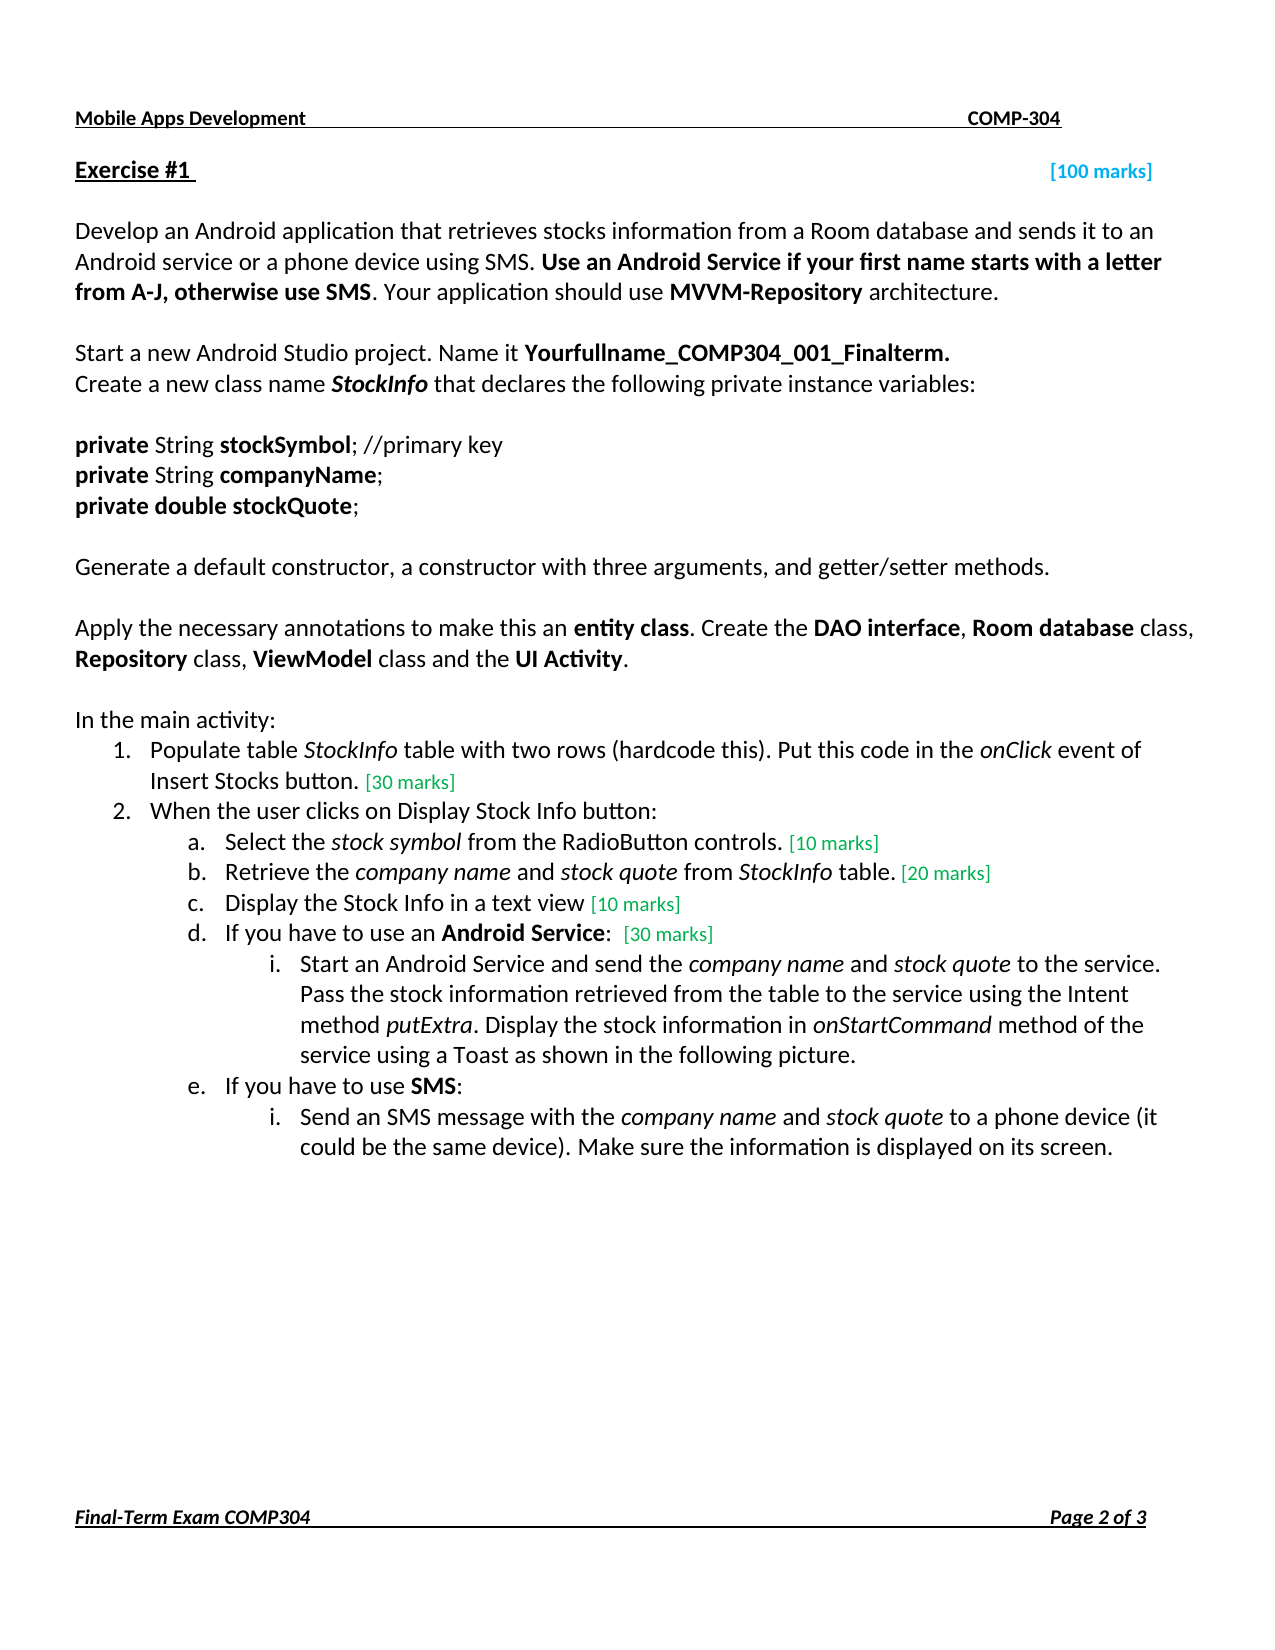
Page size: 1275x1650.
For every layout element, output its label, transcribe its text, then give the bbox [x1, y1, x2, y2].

text Start a new Android Studio project. Name it Yourfullname_COMP304_001_Finalterm. [75, 338, 1200, 368]
list Start an Android Service and send the company name and stock quote to the service. Pass the stock information retrieved from the table to the service using the Intent method putExtra. Display the stock information in onStartCommand method of the service using a Toast as shown in the following picture. [281, 948, 1200, 1070]
list Select the stock symbol from the RadioButton controls. [10 marks] [187, 826, 1200, 856]
text Apply the necessary annotations to make this an entity class. Create the DAO interface, Room database class, Repository class, ViewModel class and the UI Activity. [75, 612, 1200, 673]
list Display the Stock Info in a text view [10 marks] [187, 887, 1200, 917]
list Populate table StockInfo table with two rows (hardcode this). Put this code in the onClick event of Insert Stocks button. [30 marks] [112, 734, 1200, 795]
list If you have to use SMS: [187, 1070, 1200, 1101]
text Develop an Android application that retrieves stocks information from a Room database and sends it to an Android service or a phone device using SMS. Use an Android Service if your first name starts with a letter from A-J, otherwise use SMS. Your application should use MVVM-Repository architecture. [75, 216, 1200, 307]
text private String stockSymbol; //primary key private String companyName; private double stockQuote; [75, 429, 1200, 521]
list Retrieve the company name and stock quote from StockInfo table. [20 marks] [187, 856, 1200, 887]
text Exercise #1 [100 marks] [75, 154, 1200, 185]
list Send an SMS message with the company name and stock quote to a phone device (it could be the same device). Make sure the information is displayed on its screen. [281, 1101, 1200, 1162]
text Generate a default constructor, a constructor with three arguments, and getter/setter methods. [75, 551, 1200, 582]
list If you have to use an Android Service: [30 marks] [187, 917, 1200, 948]
text In the main activity: [75, 704, 1200, 734]
list When the user clicks on Display Stock Info button: [112, 795, 1200, 826]
text Create a new class name StockInfo that declares the following private instance variables: [75, 368, 1200, 399]
